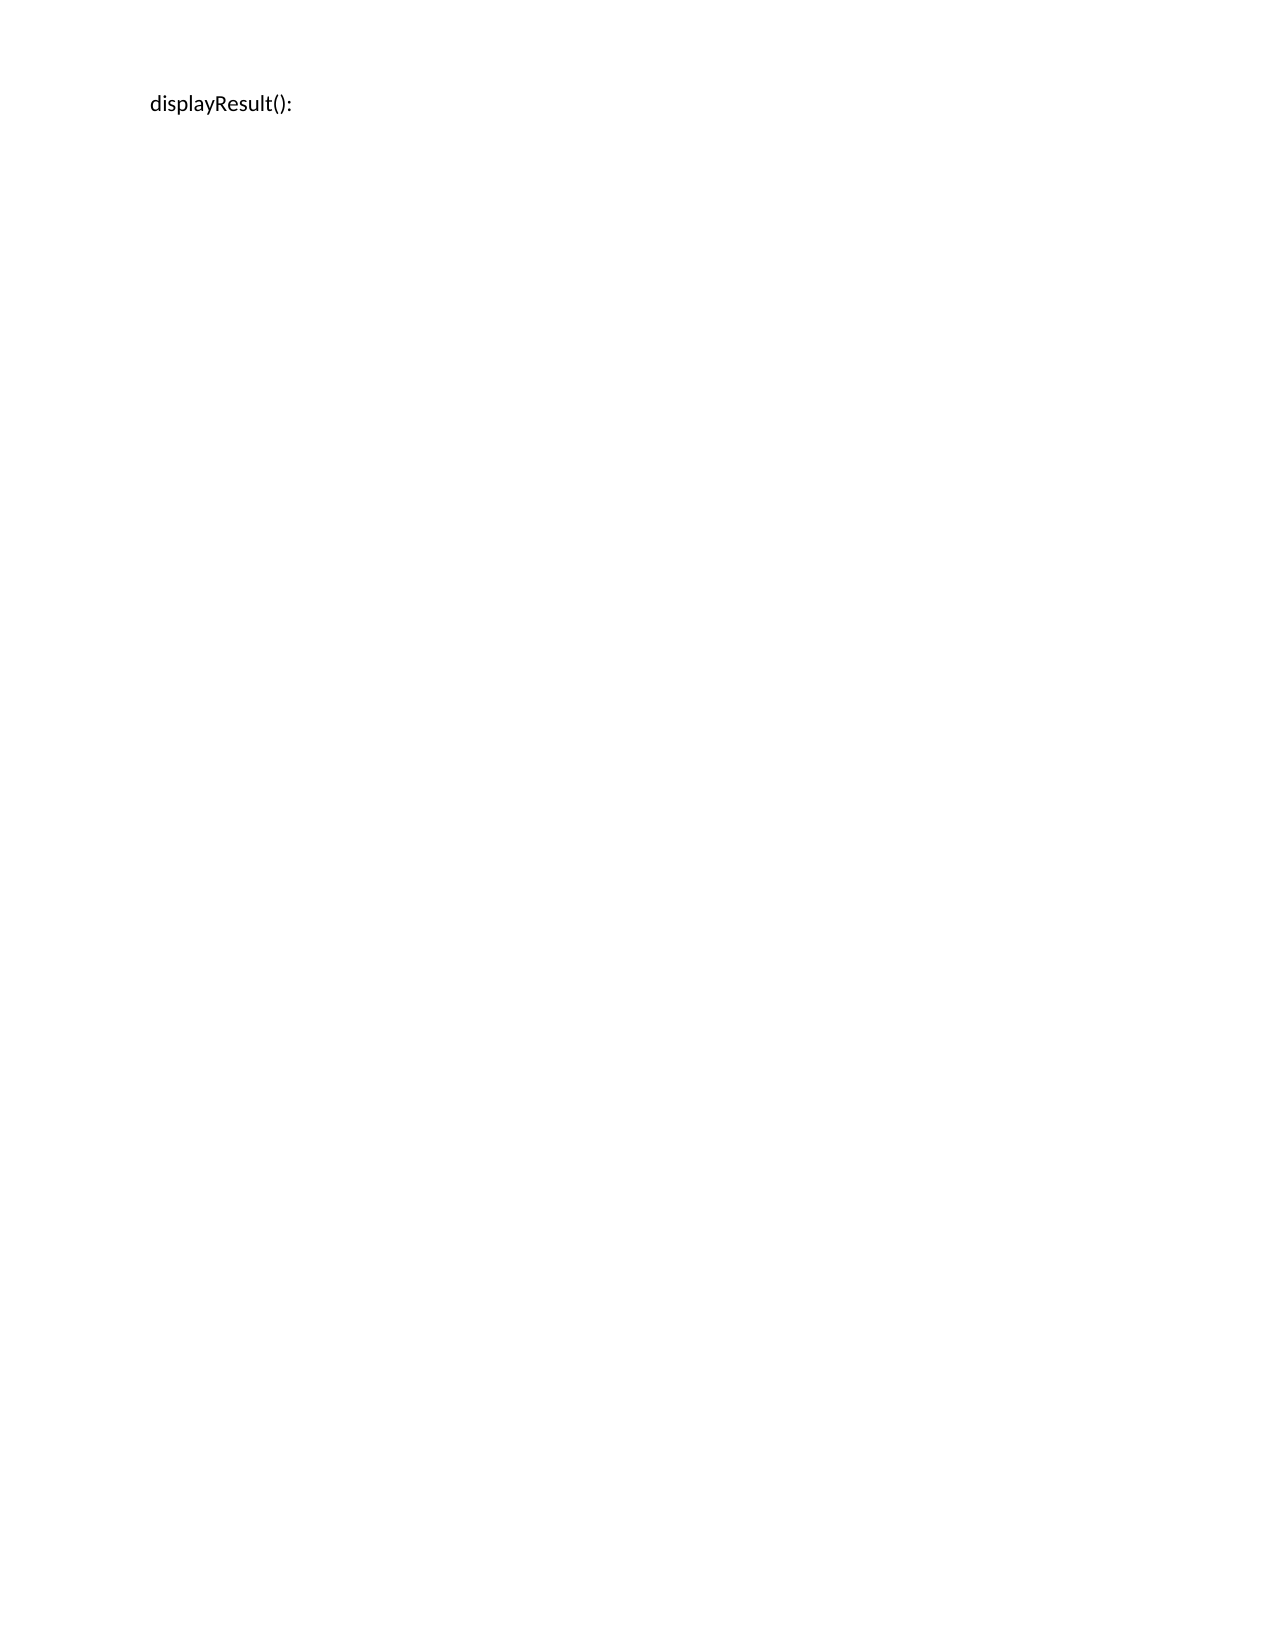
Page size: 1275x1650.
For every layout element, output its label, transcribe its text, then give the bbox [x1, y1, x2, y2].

text displayResult(): [150, 89, 1125, 117]
